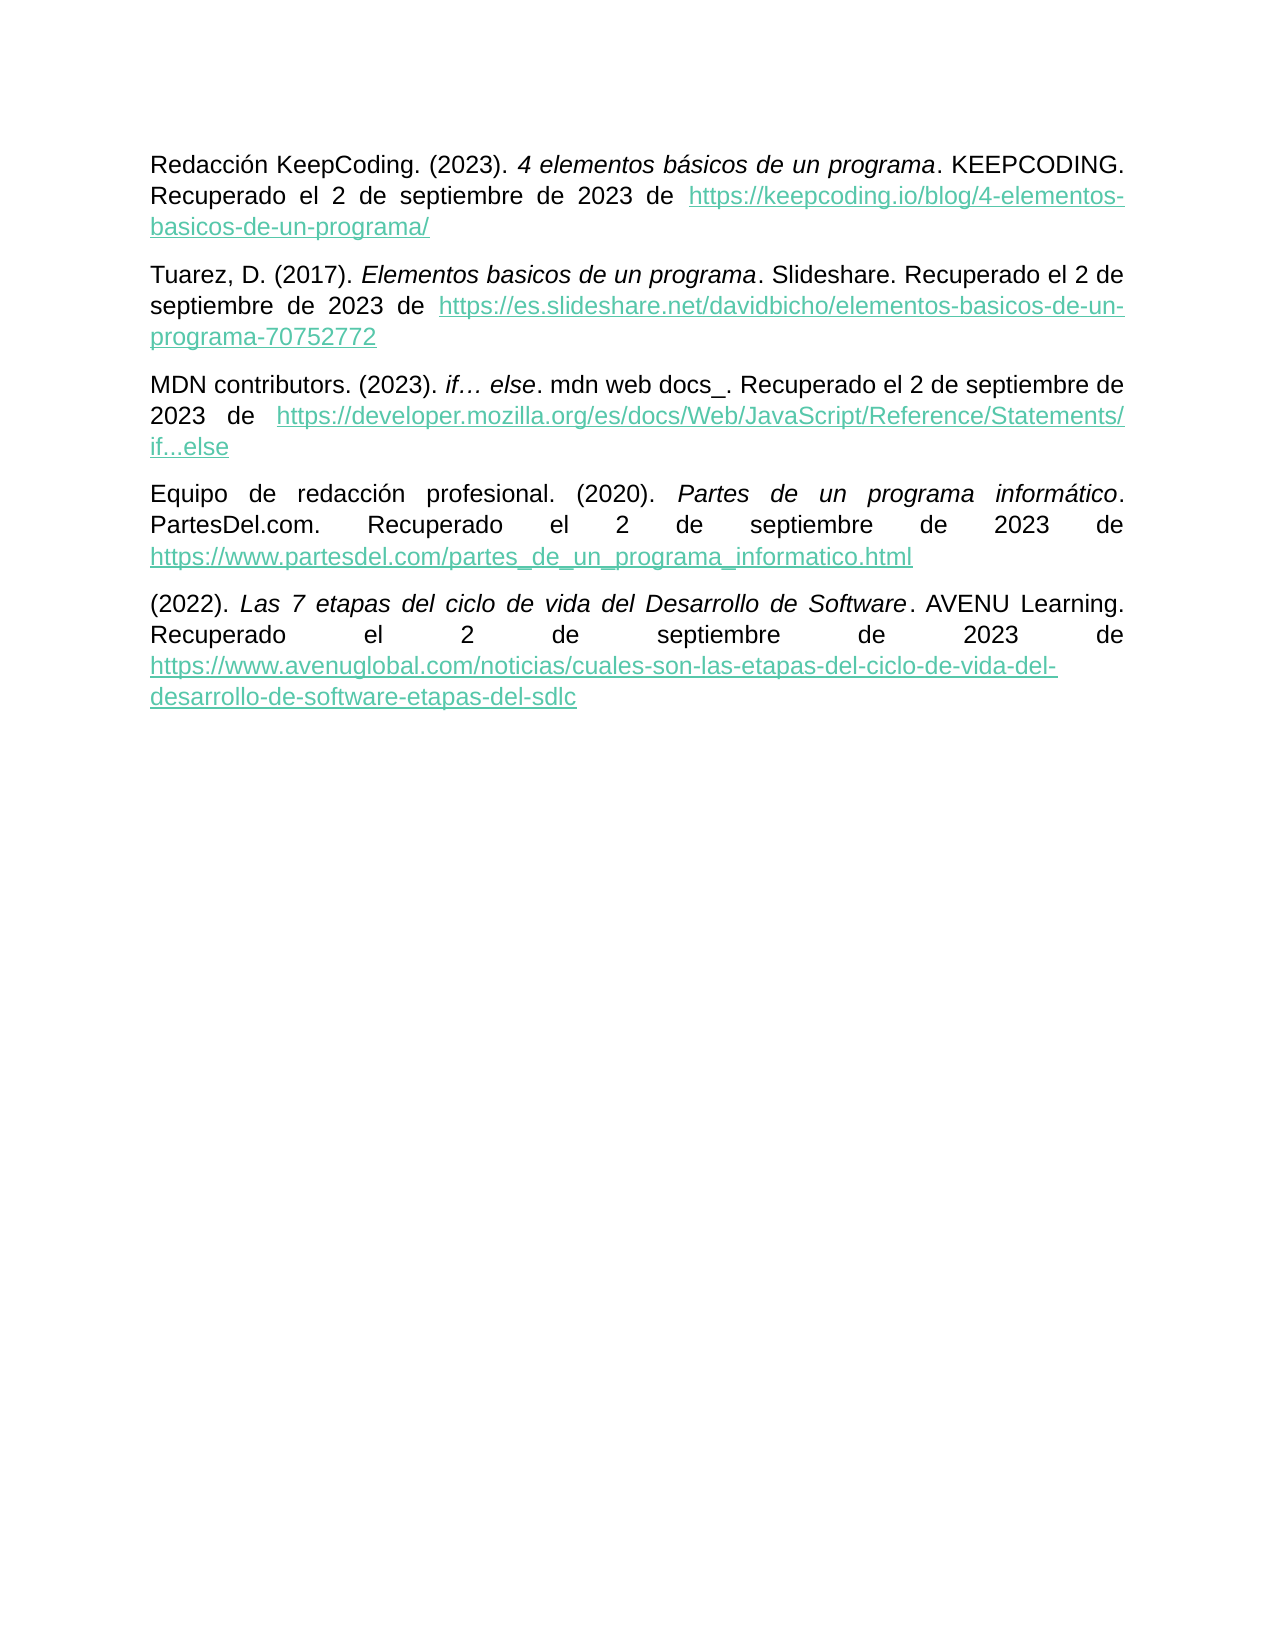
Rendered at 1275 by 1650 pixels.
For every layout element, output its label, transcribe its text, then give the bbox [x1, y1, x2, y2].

text Equipo de redacción profesional. (2020). Partes de un programa informático. PartesDel.com. Recuperado el 2 de septiembre de 2023 de https://www.partesdel.com/partes_de_un_programa_informatico.html [150, 479, 1125, 570]
text MDN contributors. (2023). if… else. mdn web docs_. Recuperado el 2 de septiembre de 2023 de https://developer.mozilla.org/es/docs/Web/JavaScript/Reference/Statements/if...else [150, 369, 1125, 460]
text Redacción KeepCoding. (2023). 4 elementos básicos de un programa. KEEPCODING. Recuperado el 2 de septiembre de 2023 de https://keepcoding.io/blog/4-elementos-basicos-de-un-programa/ [150, 150, 1125, 241]
text (2022). Las 7 etapas del ciclo de vida del Desarrollo de Software. AVENU Learning. Recuperado el 2 de septiembre de 2023 de https://www.avenuglobal.com/noticias/cuales-son-las-etapas-del-ciclo-de-vida-del-desarrollo-de-software-etapas-del-sdlc [150, 589, 1125, 711]
text Tuarez, D. (2017). Elementos basicos de un programa. Slideshare. Recuperado el 2 de septiembre de 2023 de https://es.slideshare.net/davidbicho/elementos-basicos-de-un-programa-70752772 [150, 260, 1125, 351]
